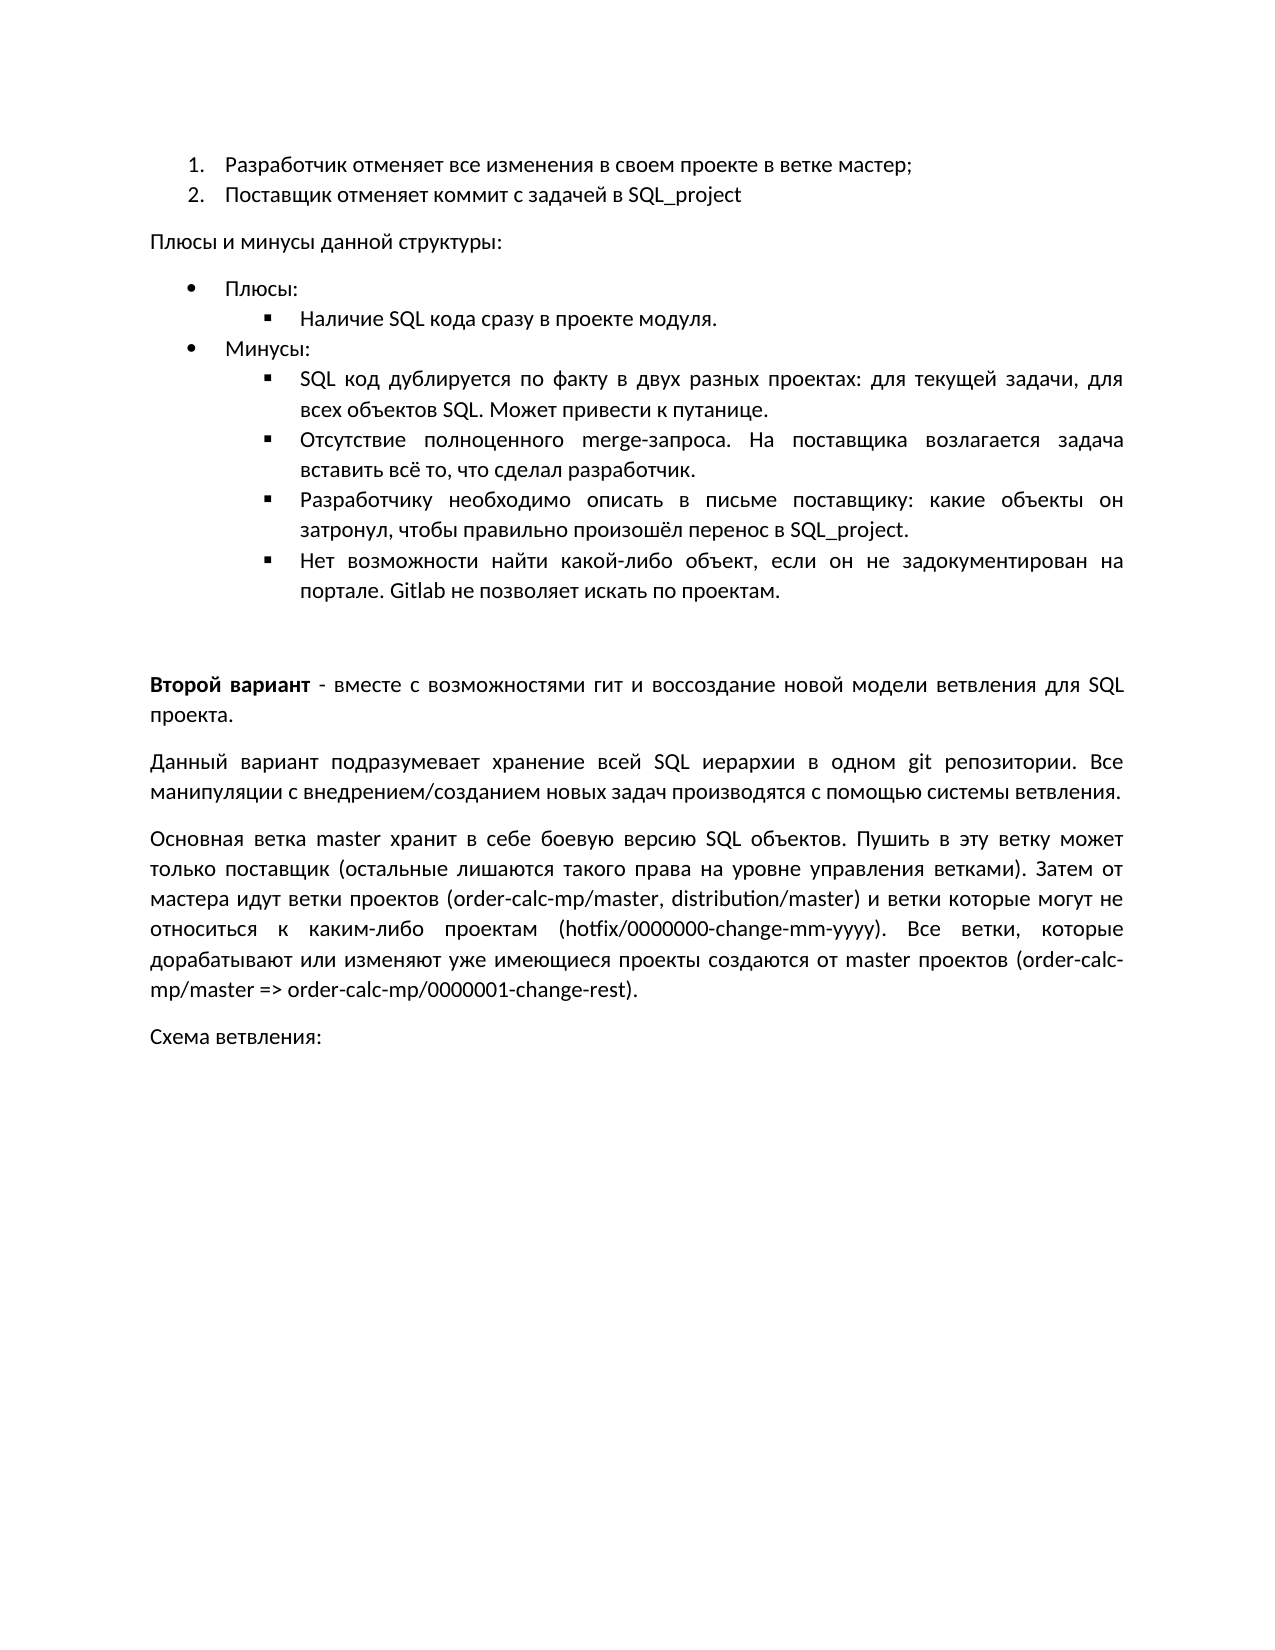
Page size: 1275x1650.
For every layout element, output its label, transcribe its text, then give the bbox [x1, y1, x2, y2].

list Нет возможности найти какой-либо объект, если он не задокументирован на портале. Gitlab не позволяет искать по проектам. [262, 546, 1125, 604]
text Второй вариант - вместе с возможностями гит и воссоздание новой модели ветвления для SQL проекта. [150, 670, 1125, 728]
list Плюсы: [187, 274, 1125, 302]
list Поставщик отменяет коммит с задачей в SQL_project [187, 180, 1125, 208]
list Наличие SQL кода сразу в проекте модуля. [262, 304, 1125, 332]
text Данный вариант подразумевает хранение всей SQL иерархии в одном git репозитории. Все манипуляции с внедрением/созданием новых задач производятся с помощью системы ветвления. [150, 747, 1125, 805]
list SQL код дублируется по факту в двух разных проектах: для текущей задачи, для всех объектов SQL. Может привести к путанице. [262, 364, 1125, 423]
text Схема ветвления: [150, 1022, 1125, 1050]
list Разработчику необходимо описать в письме поставщику: какие объекты он затронул, чтобы правильно произошёл перенос в SQL_project. [262, 485, 1125, 544]
text Основная ветка master хранит в себе боевую версию SQL объектов. Пушить в эту ветку может только поставщик (остальные лишаются такого права на уровне управления ветками). Затем от мастера идут ветки проектов (order-calc-mp/master, distribution/master) и ветки которые могут не относиться к каким-либо проектам (hotfix/0000000-change-mm-yyyy). Все ветки, которые дорабатывают или изменяют уже имеющиеся проекты создаются от master проектов (order-calc-mp/master => order-calc-mp/0000001-change-rest). [150, 824, 1125, 1003]
list Минусы: [187, 334, 1125, 362]
list Отсутствие полноценного merge-запроса. На поставщика возлагается задача вставить всё то, что сделал разработчик. [262, 425, 1125, 483]
text Плюсы и минусы данной структуры: [150, 227, 1125, 255]
list Разработчик отменяет все изменения в своем проекте в ветке мастер; [187, 150, 1125, 178]
